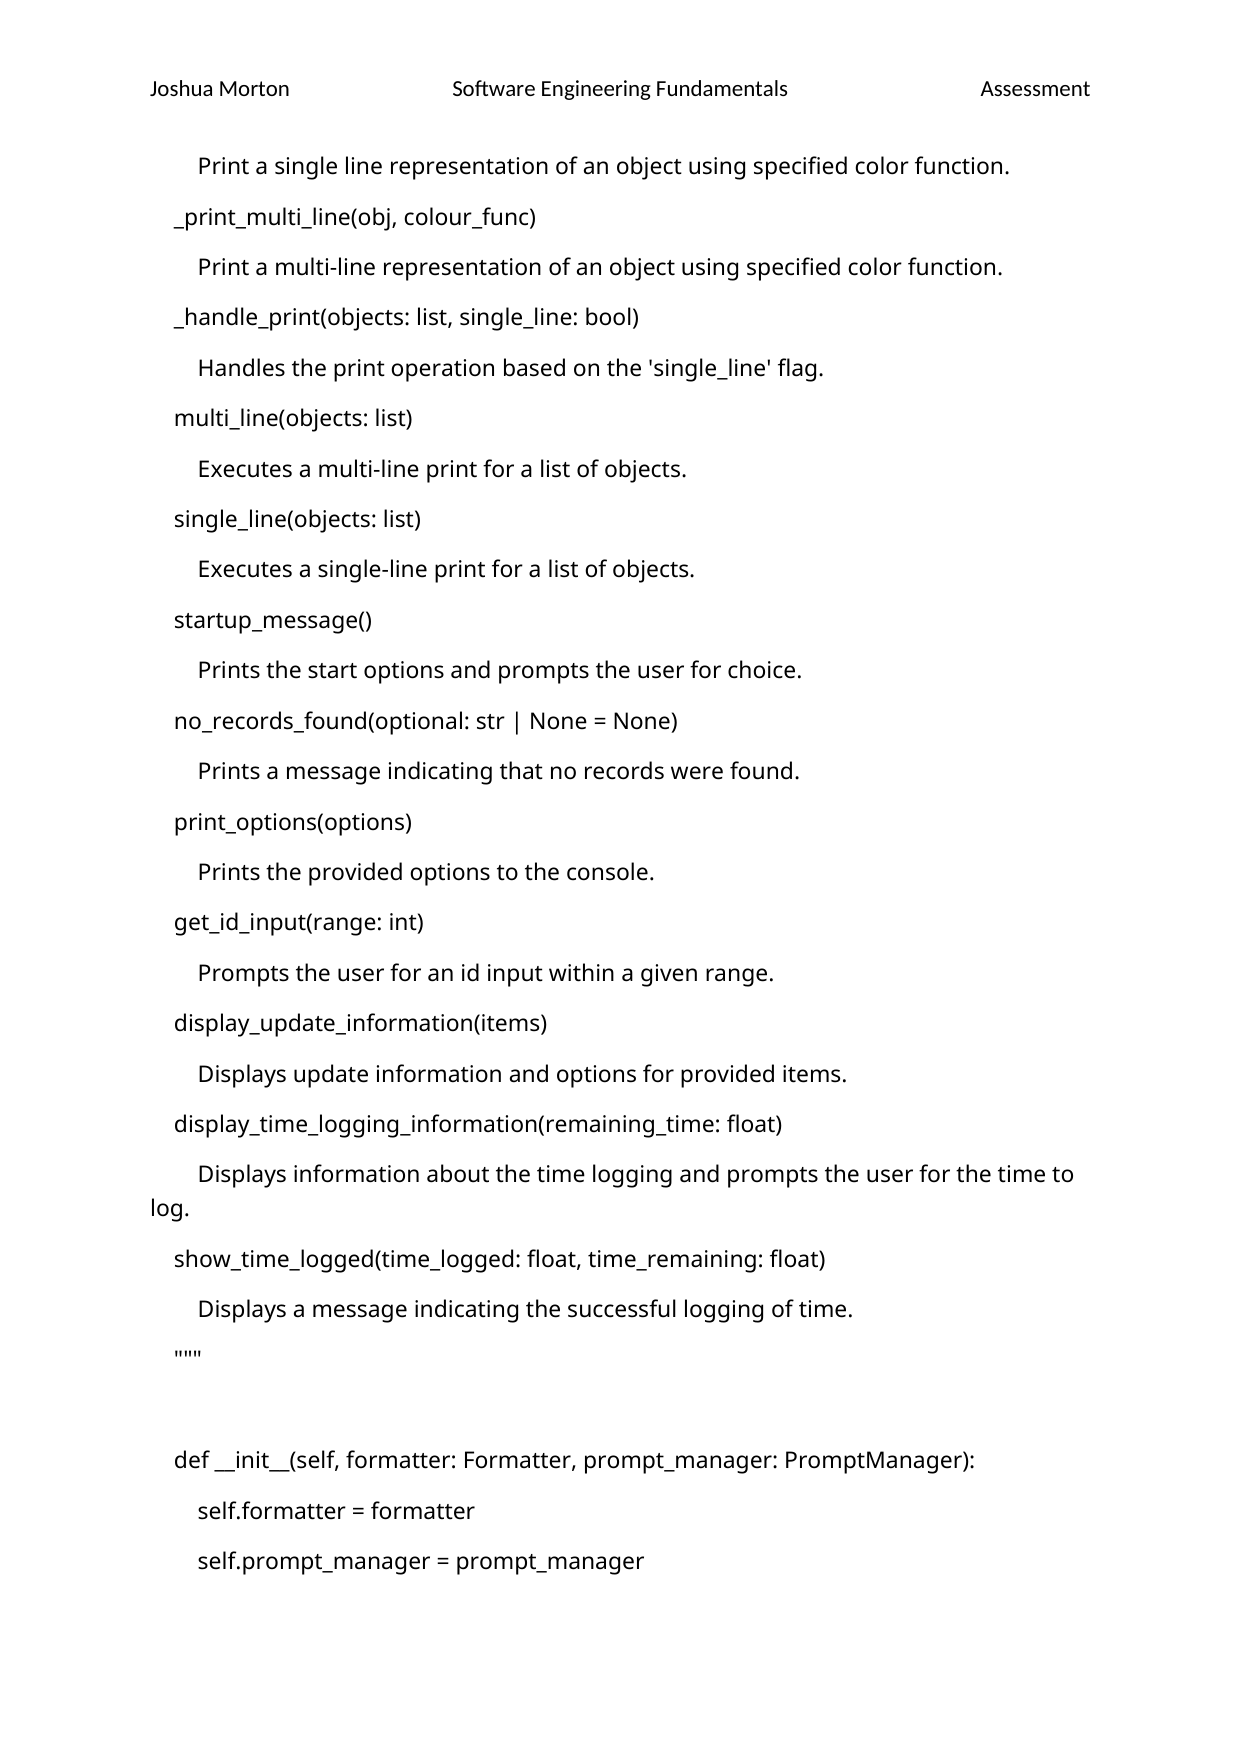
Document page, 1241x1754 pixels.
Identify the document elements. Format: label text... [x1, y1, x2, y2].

text Prompts the user for an id input within a given range. [150, 957, 1090, 988]
text Executes a single-line print for a list of objects. [150, 553, 1090, 584]
text self.formatter = formatter [150, 1494, 1090, 1526]
text self.prompt_manager = prompt_manager [150, 1545, 1090, 1576]
text Executes a multi-line print for a list of objects. [150, 452, 1090, 484]
text multi_line(objects: list) [150, 402, 1090, 433]
text Prints the start options and prompts the user for choice. [150, 654, 1090, 685]
text single_line(objects: list) [150, 503, 1090, 534]
text show_time_logged(time_logged: float, time_remaining: float) [150, 1242, 1090, 1274]
text display_update_information(items) [150, 1007, 1090, 1038]
text get_id_input(range: int) [150, 906, 1090, 937]
text startup_message() [150, 604, 1090, 635]
text Displays information about the time logging and prompts the user for the time to log. [150, 1158, 1090, 1223]
text _handle_print(objects: list, single_line: bool) [150, 301, 1090, 332]
text Print a multi-line representation of an object using specified color function. [150, 251, 1090, 282]
text Displays update information and options for provided items. [150, 1057, 1090, 1089]
text """ [150, 1343, 1090, 1374]
text Print a single line representation of an object using specified color function. [150, 150, 1090, 181]
text def __init__(self, formatter: Formatter, prompt_manager: PromptManager): [150, 1444, 1090, 1475]
text _print_multi_line(obj, colour_func) [150, 200, 1090, 232]
text Handles the print operation based on the 'single_line' flag. [150, 352, 1090, 383]
text print_options(options) [150, 805, 1090, 837]
text Displays a message indicating the successful logging of time. [150, 1293, 1090, 1324]
text display_time_logging_information(remaining_time: float) [150, 1108, 1090, 1139]
text Prints the provided options to the console. [150, 856, 1090, 887]
text no_records_found(optional: str | None = None) [150, 704, 1090, 736]
text Prints a message indicating that no records were found. [150, 755, 1090, 786]
